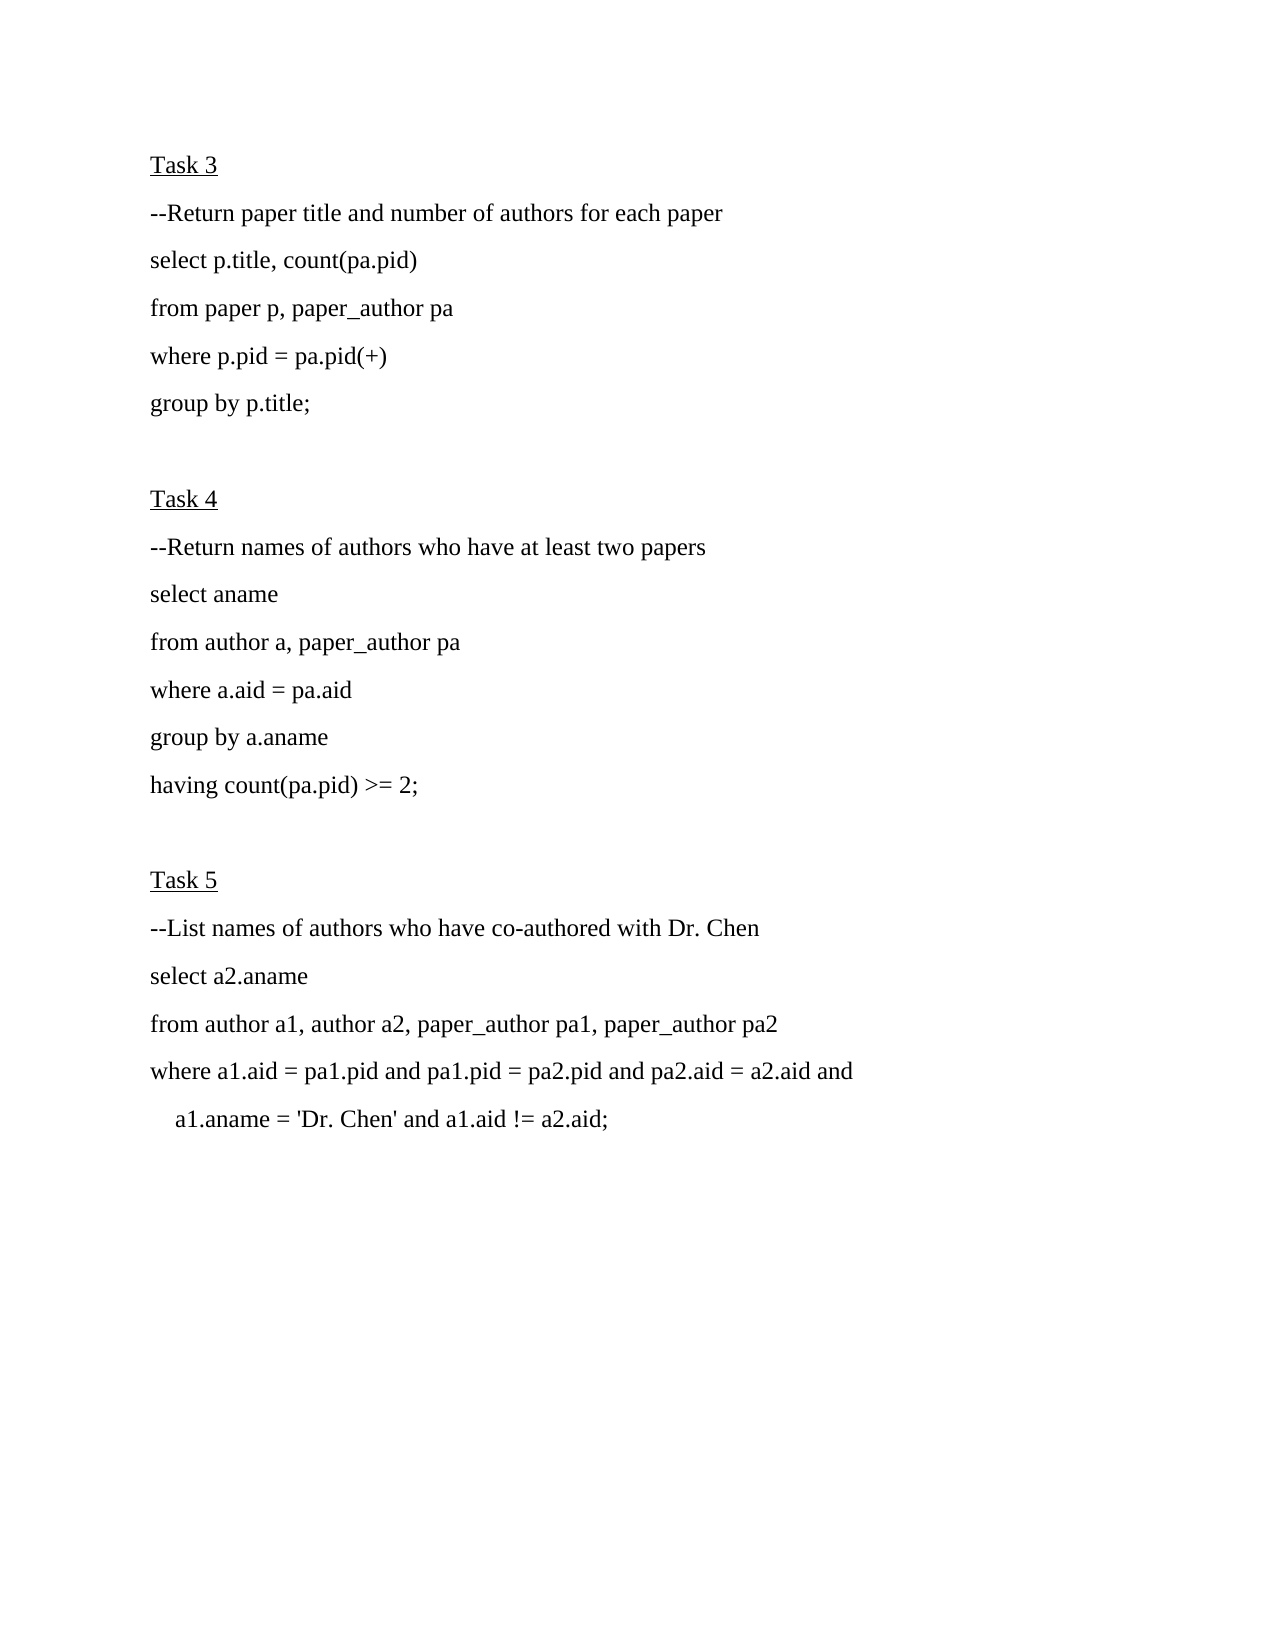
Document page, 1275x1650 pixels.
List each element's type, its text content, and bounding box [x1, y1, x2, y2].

text where p.pid = pa.pid(+) [150, 341, 1125, 369]
text select aname [150, 579, 1125, 608]
text where a1.aid = pa1.pid and pa1.pid = pa2.pid and pa2.aid = a2.aid and [150, 1056, 1125, 1085]
text group by a.aname [150, 722, 1125, 751]
text Task 5 [150, 866, 1125, 894]
text select a2.aname [150, 961, 1125, 990]
text select p.title, count(pa.pid) [150, 245, 1125, 274]
text a1.aname = 'Dr. Chen' and a1.aid != a2.aid; [150, 1104, 1125, 1133]
text Task 3 [150, 150, 1125, 179]
text group by p.title; [150, 388, 1125, 417]
text where a.aid = pa.aid [150, 675, 1125, 703]
text from author a, paper_author pa [150, 627, 1125, 656]
text --Return paper title and number of authors for each paper [150, 198, 1125, 226]
text --Return names of authors who have at least two papers [150, 532, 1125, 560]
text from author a1, author a2, paper_author pa1, paper_author pa2 [150, 1009, 1125, 1037]
text --List names of authors who have co-authored with Dr. Chen [150, 913, 1125, 942]
text Task 4 [150, 484, 1125, 513]
text from paper p, paper_author pa [150, 293, 1125, 322]
text having count(pa.pid) >= 2; [150, 770, 1125, 799]
